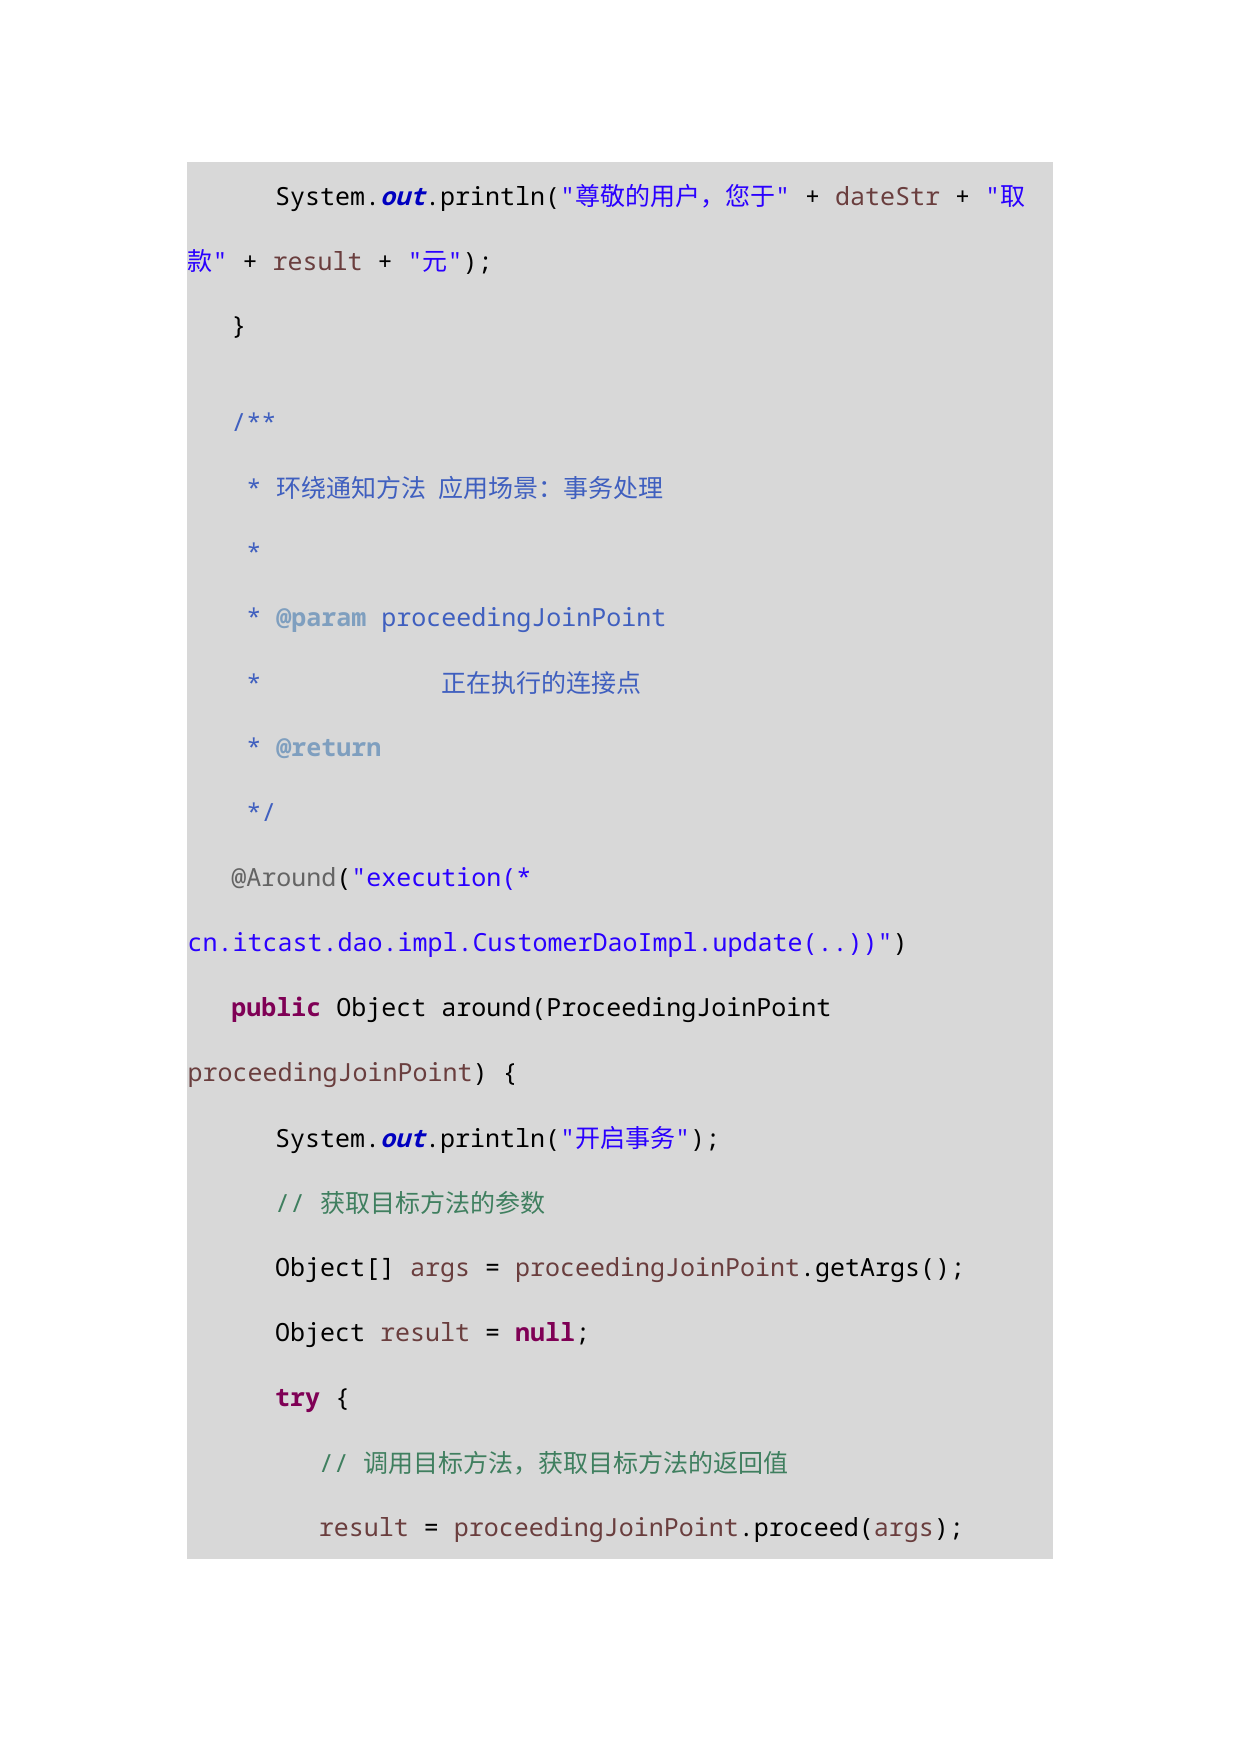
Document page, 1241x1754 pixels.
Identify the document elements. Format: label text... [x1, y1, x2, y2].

text // 获取目标方法的参数 [187, 1169, 1053, 1234]
text // 调用目标方法，获取目标方法的返回值 [187, 1429, 1053, 1494]
text /** [187, 389, 1053, 454]
text * @return [187, 714, 1053, 779]
text result = proceedingJoinPoint.proceed(args); [187, 1494, 1053, 1559]
text Object[] args = proceedingJoinPoint.getArgs(); [187, 1234, 1053, 1299]
text try { [187, 1364, 1053, 1429]
text System.out.println("尊敬的用户，您于" + dateStr + "取款" + result + "元"); [187, 162, 1053, 292]
text */ [187, 779, 1053, 844]
text * 环绕通知方法 应用场景：事务处理 [187, 454, 1053, 519]
text * 正在执行的连接点 [187, 649, 1053, 714]
text public Object around(ProceedingJoinPoint proceedingJoinPoint) { [187, 974, 1053, 1104]
text System.out.println("开启事务"); [187, 1104, 1053, 1169]
text @Around("execution(* cn.itcast.dao.impl.CustomerDaoImpl.update(..))") [187, 844, 1053, 974]
text Object result = null; [187, 1299, 1053, 1364]
text * @param proceedingJoinPoint [187, 584, 1053, 649]
text * [187, 519, 1053, 584]
text } [187, 292, 1053, 357]
